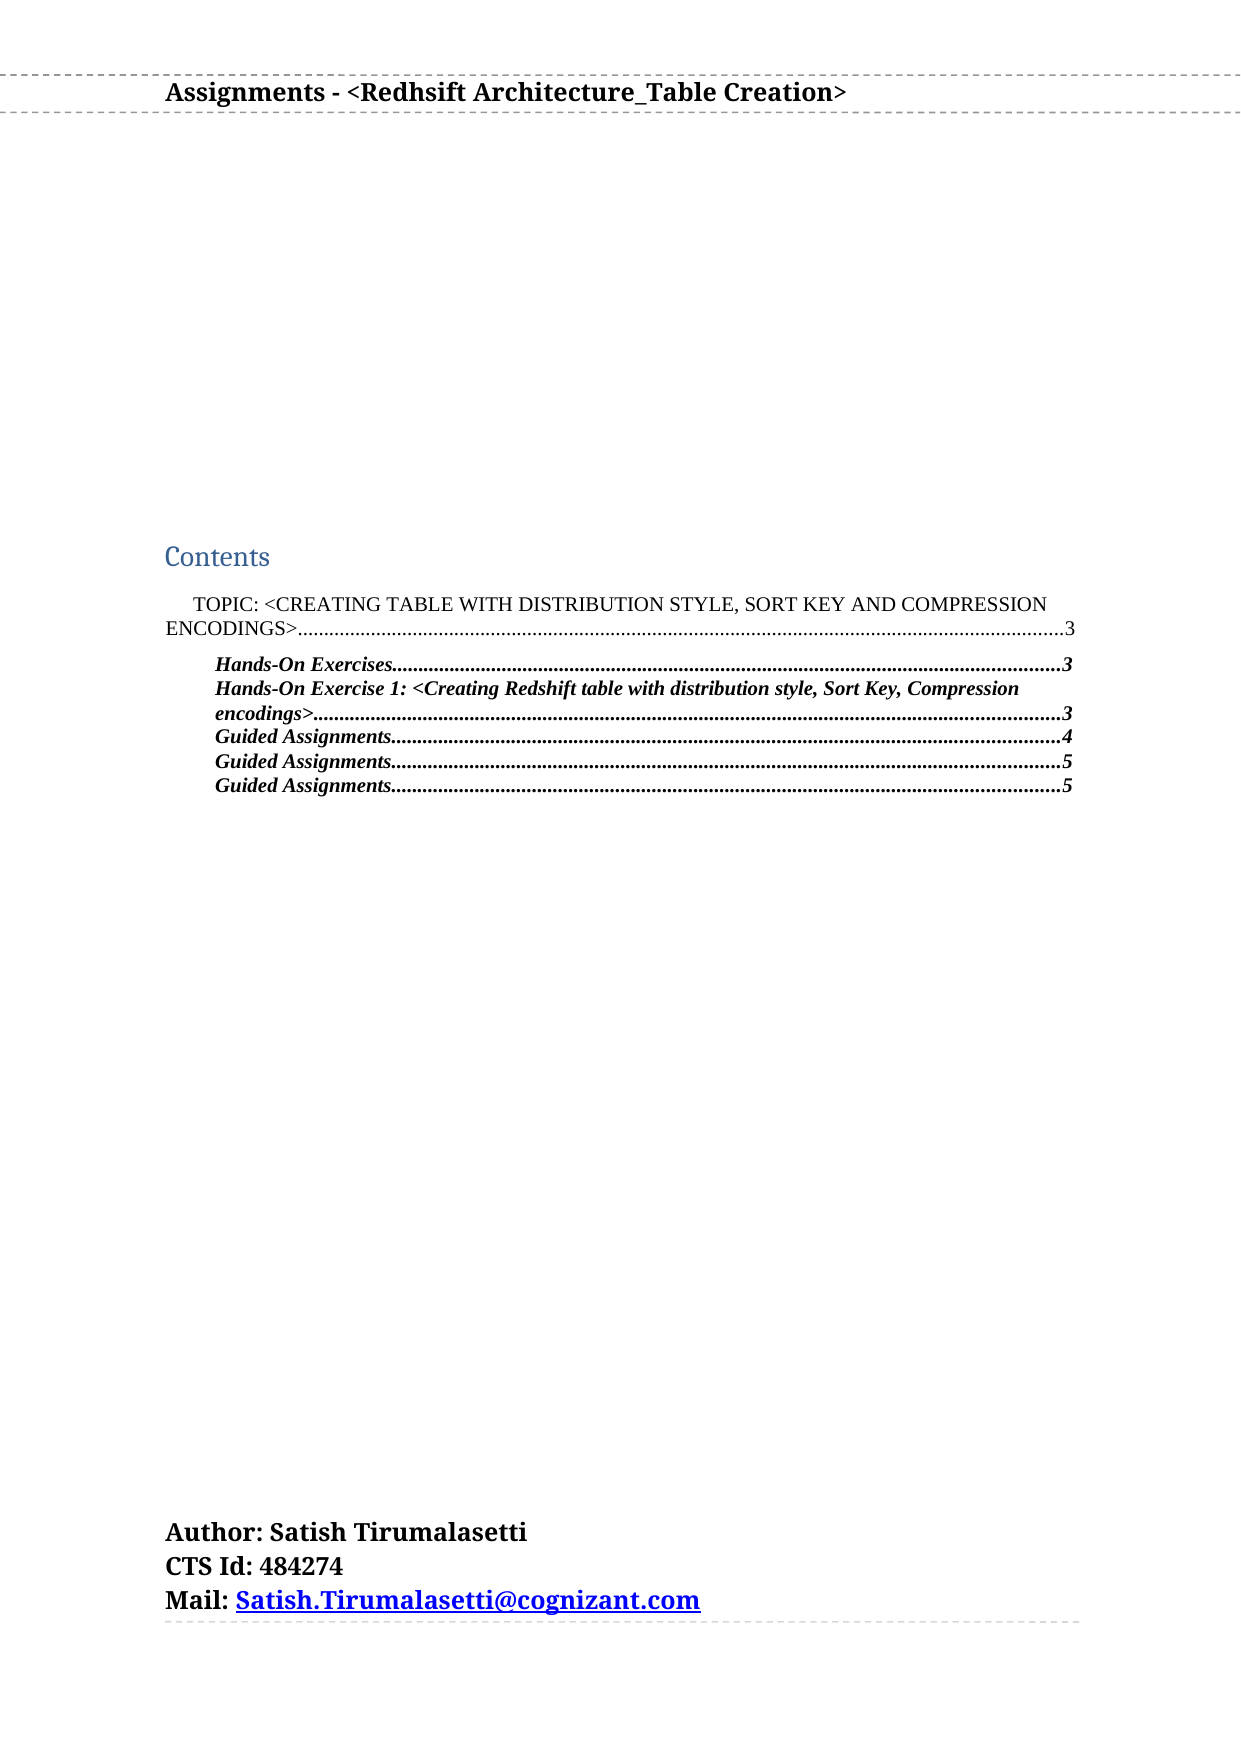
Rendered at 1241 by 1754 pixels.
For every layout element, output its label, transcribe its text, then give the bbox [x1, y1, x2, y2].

text Guided Assignments 5 [215, 773, 1075, 797]
text Guided Assignments 5 [215, 748, 1075, 773]
text Hands-On Exercises 3 [215, 652, 1075, 676]
text Guided Assignments 4 [215, 724, 1075, 748]
text Hands-On Exercise 1: <Creating Redshift table with distribution style, Sort Key, Compression encodings> 3 [215, 676, 1075, 724]
text Topic: <Creating Table with Distribution STYLE, Sort Key and Compression Encodings> 3 [165, 592, 1075, 640]
subtitle Contents [165, 541, 1075, 574]
